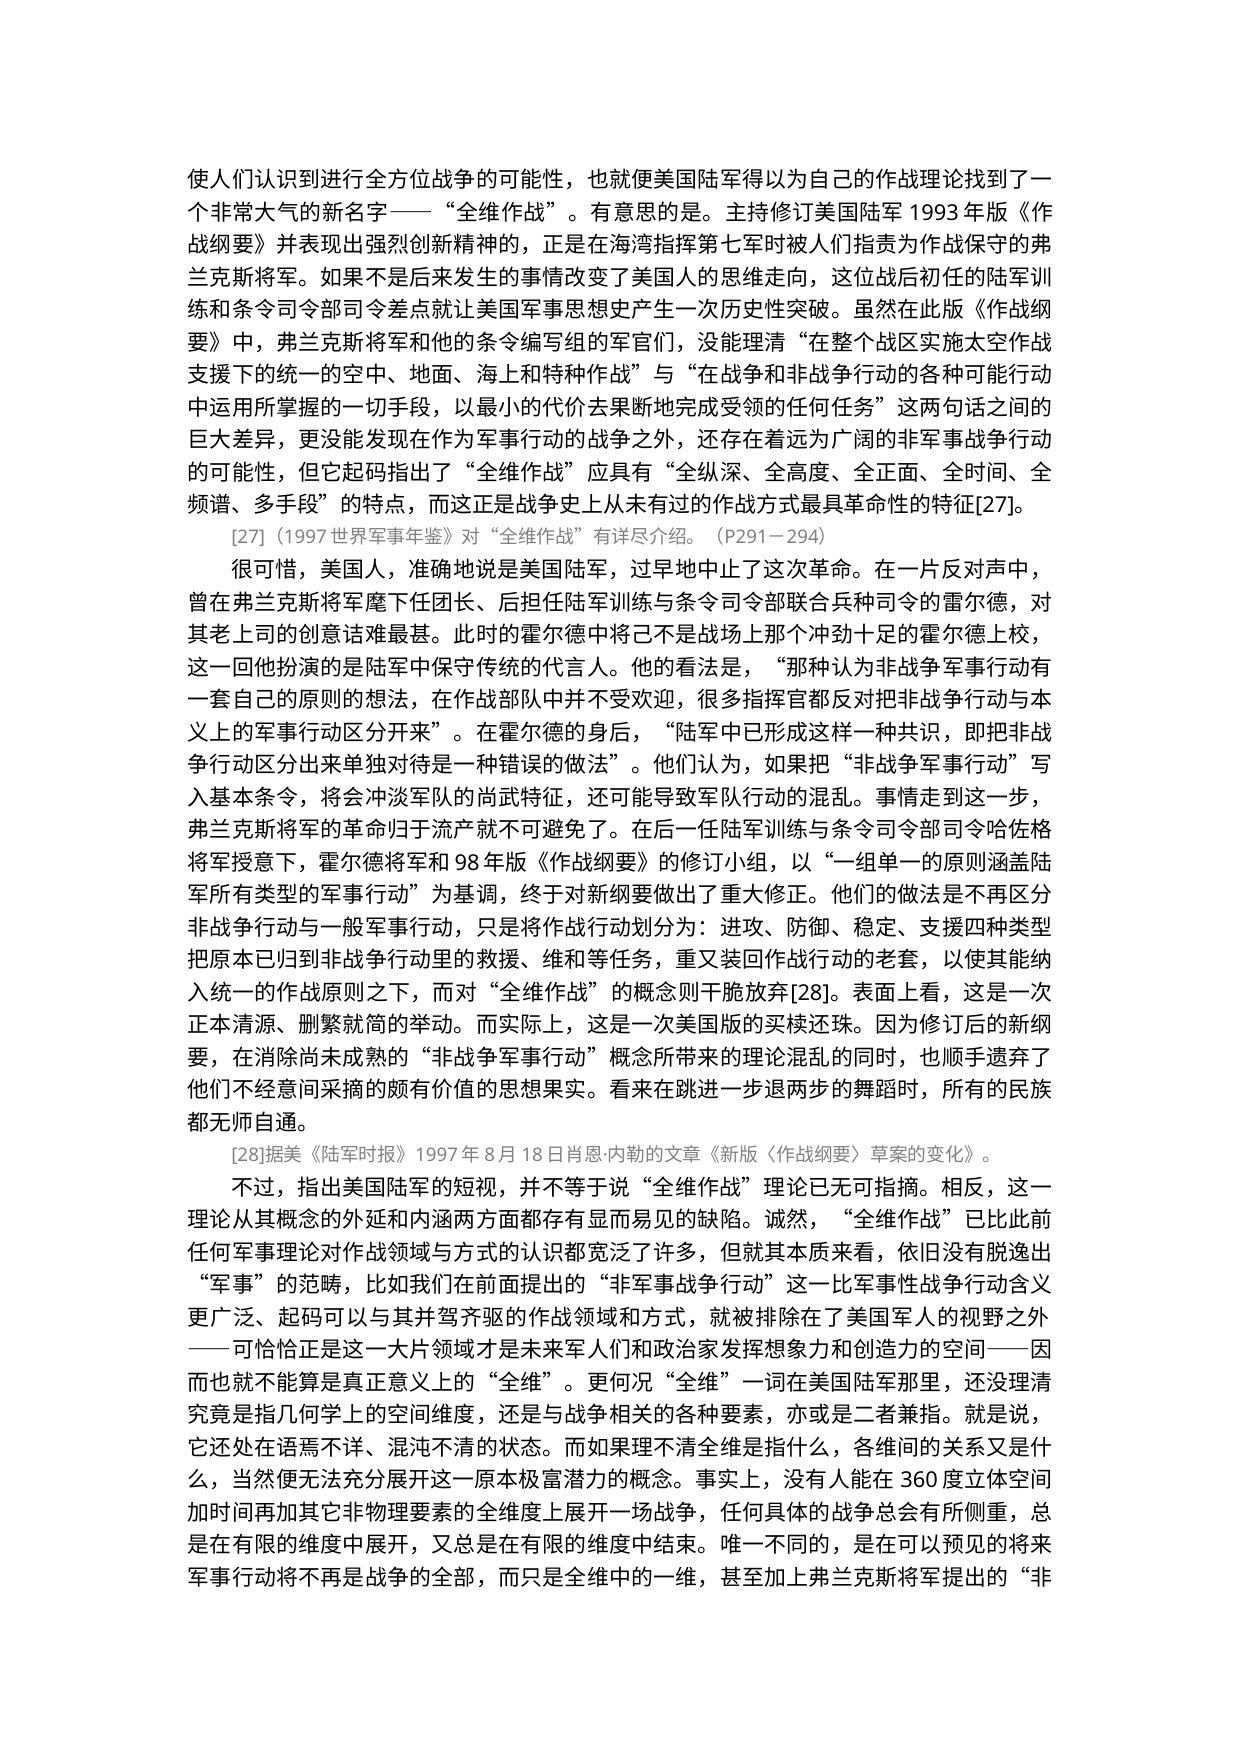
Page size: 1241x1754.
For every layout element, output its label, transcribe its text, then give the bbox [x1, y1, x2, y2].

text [187, 162, 1053, 519]
text [28]据美《陆军时报》1997年8月18日肖恩·内勒的文章《新版〈作战纲要〉草案的变化》。 [187, 1137, 1053, 1169]
text [27]（1997世界军事年鉴》对“全维作战”有详尽介绍。（P291－294） [187, 519, 1053, 552]
text 很可惜，美国人，准确地说是美国陆军，过早地中止了这次革命。在一片反对声中，曾在弗兰克斯将军麾下任团长、后担任陆军训练与条令司令部联合兵种司令的雷尔德，对其老上司的创意诘难最甚。此时的霍尔德中将己不是战场上那个冲劲十足的霍尔德上校，这一回他扮演的是陆军中保守传统的代言人。他的看法是，“那种认为非战争军事行动有一套自己的原则的想法，在作战部队中并不受欢迎，很多指挥官都反对把非战争行动与本义上的军事行动区分开来”。在霍尔德的身后，“陆军中已形成这样一种共识，即把非战争行动区分出来单独对待是一种错误的做法”。他们认为，如果把“非战争军事行动”写入基本条令，将会冲淡军队的尚武特征，还可能导致军队行动的混乱。事情走到这一步，弗兰克斯将军的革命归于流产就不可避免了。在后一任陆军训练与条令司令部司令哈佐格将军授意下，霍尔德将军和98年版《作战纲要》的修订小组，以“一组单一的原则涵盖陆军所有类型的军事行动”为基调，终于对新纲要做出了重大修正。他们的做法是不再区分非战争行动与一般军事行动，只是将作战行动划分为：进攻、防御、稳定、支援四种类型，把原本已归到非战争行动里的救援、维和等任务，重又装回作战行动的老套，以使其能纳入统一的作战原则之下，而对“全维作战”的概念则干脆放弃[28]。表面上看，这是一次正本清源、删繁就简的举动。而实际上，这是一次美国版的买椟还珠。因为修订后的新纲要，在消除尚未成熟的“非战争军事行动”概念所带来的理论混乱的同时，也顺手遗弃了他们不经意间采摘的颇有价值的思想果实。看来在跳进一步退两步的舞蹈时，所有的民族都无师自通。 [187, 552, 1053, 1137]
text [187, 1169, 1053, 1592]
